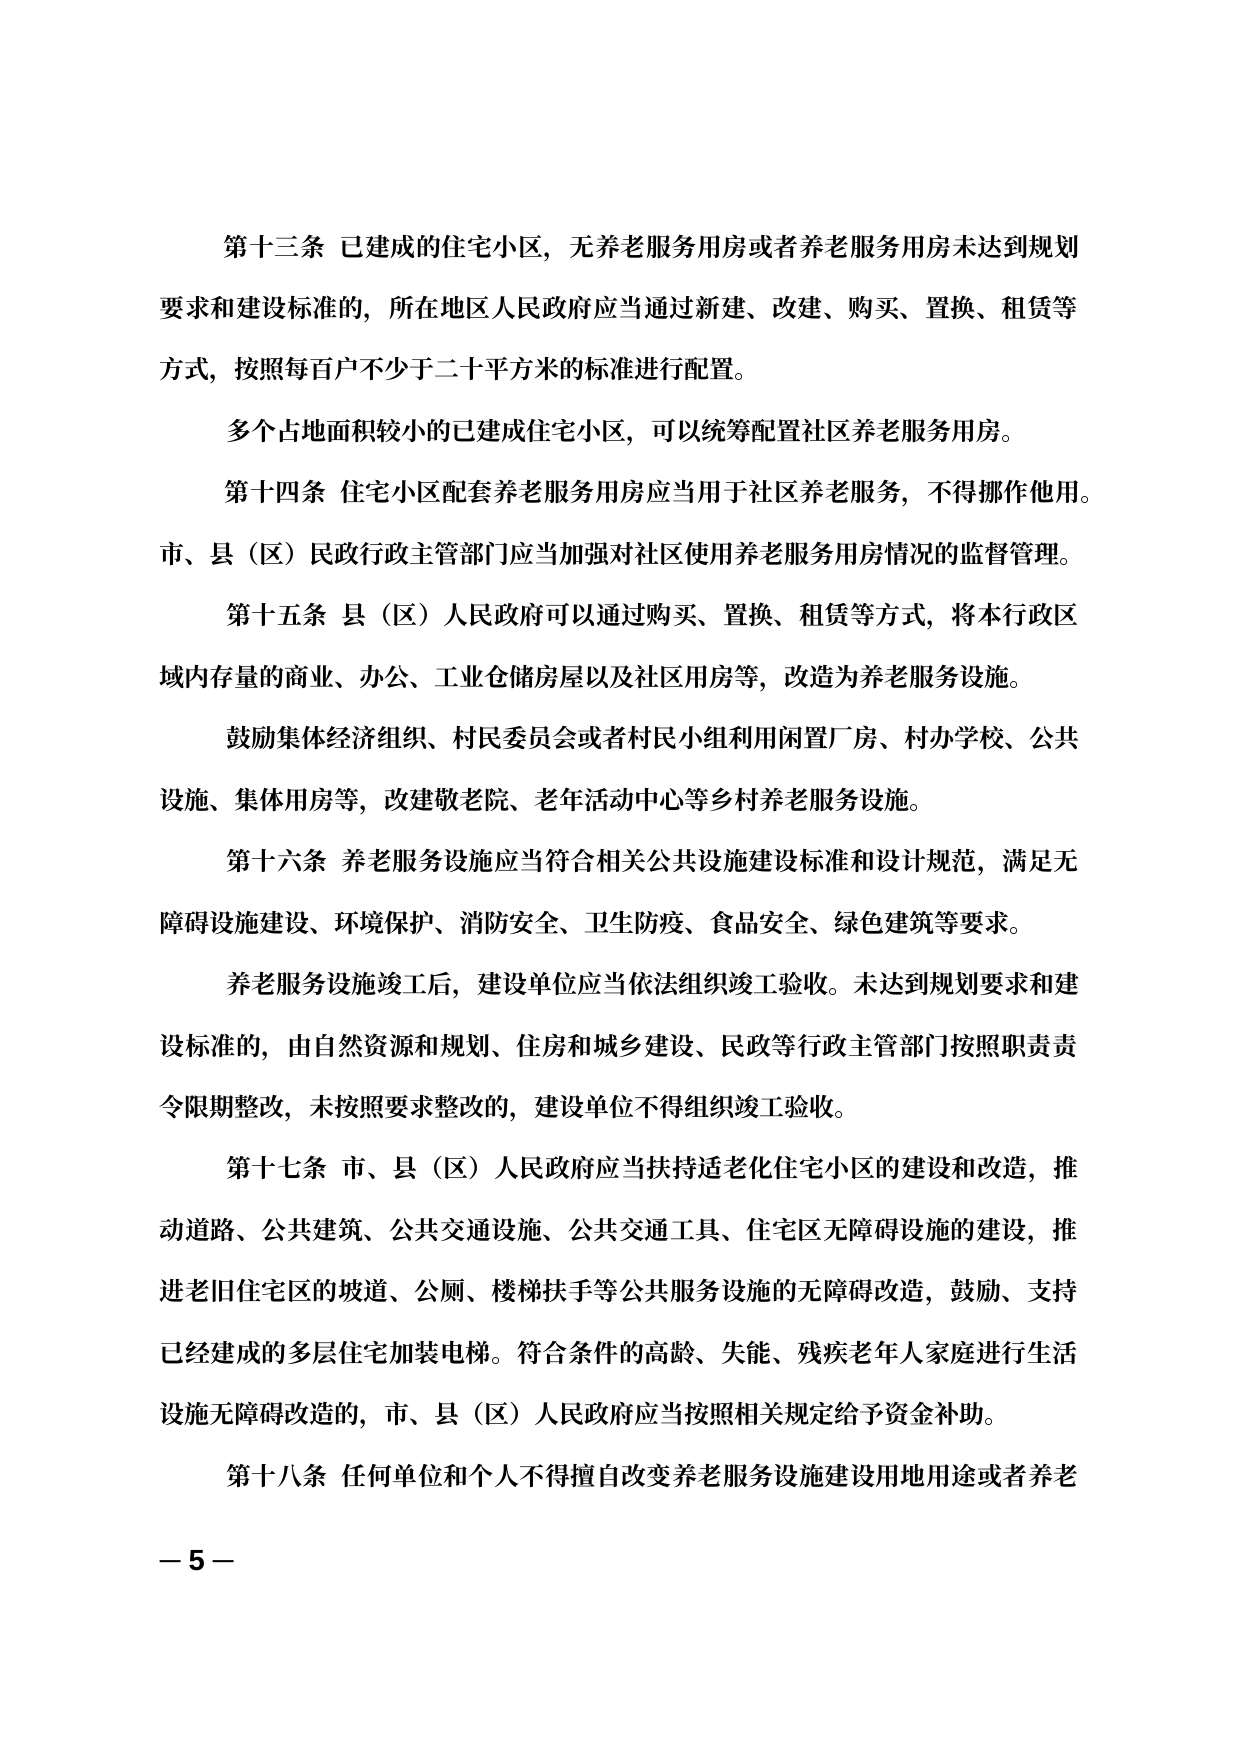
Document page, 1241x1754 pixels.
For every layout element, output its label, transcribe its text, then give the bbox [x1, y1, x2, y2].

text 第十七条 市、县（区）人民政府应当扶持适老化住宅小区的建设和改造，推动道路、公共建筑、公共交通设施、公共交通工具、住宅区无障碍设施的建设，推进老旧住宅区的坡道、公厕、楼梯扶手等公共服务设施的无障碍改造，鼓励、支持已经建成的多层住宅加装电梯。符合条件的高龄、失能、残疾老年人家庭进行生活设施无障碍改造的，市、县（区）人民政府应当按照相关规定给予资金补助。 [159, 1129, 1081, 1436]
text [159, 1436, 1081, 1497]
text 多个占地面积较小的已建成住宅小区，可以统筹配置社区养老服务用房。 [159, 391, 1081, 453]
text 鼓励集体经济组织、村民委员会或者村民小组利用闲置厂房、村办学校、公共设施、集体用房等，改建敬老院、老年活动中心等乡村养老服务设施。 [159, 698, 1081, 821]
text 第十四条 住宅小区配套养老服务用房应当用于社区养老服务，不得挪作他用。市、县（区）民政行政主管部门应当加强对社区使用养老服务用房情况的监督管理。 [159, 453, 1081, 576]
text 第十六条 养老服务设施应当符合相关公共设施建设标准和设计规范，满足无障碍设施建设、环境保护、消防安全、卫生防疫、食品安全、绿色建筑等要求。 [159, 821, 1081, 944]
text 养老服务设施竣工后，建设单位应当依法组织竣工验收。未达到规划要求和建设标准的，由自然资源和规划、住房和城乡建设、民政等行政主管部门按照职责责令限期整改，未按照要求整改的，建设单位不得组织竣工验收。 [159, 944, 1081, 1129]
text 第十三条 已建成的住宅小区，无养老服务用房或者养老服务用房未达到规划要求和建设标准的，所在地区人民政府应当通过新建、改建、购买、置换、租赁等方式，按照每百户不少于二十平方米的标准进行配置。 [159, 207, 1081, 391]
text 第十五条 县（区）人民政府可以通过购买、置换、租赁等方式，将本行政区域内存量的商业、办公、工业仓储房屋以及社区用房等，改造为养老服务设施。 [159, 576, 1081, 698]
